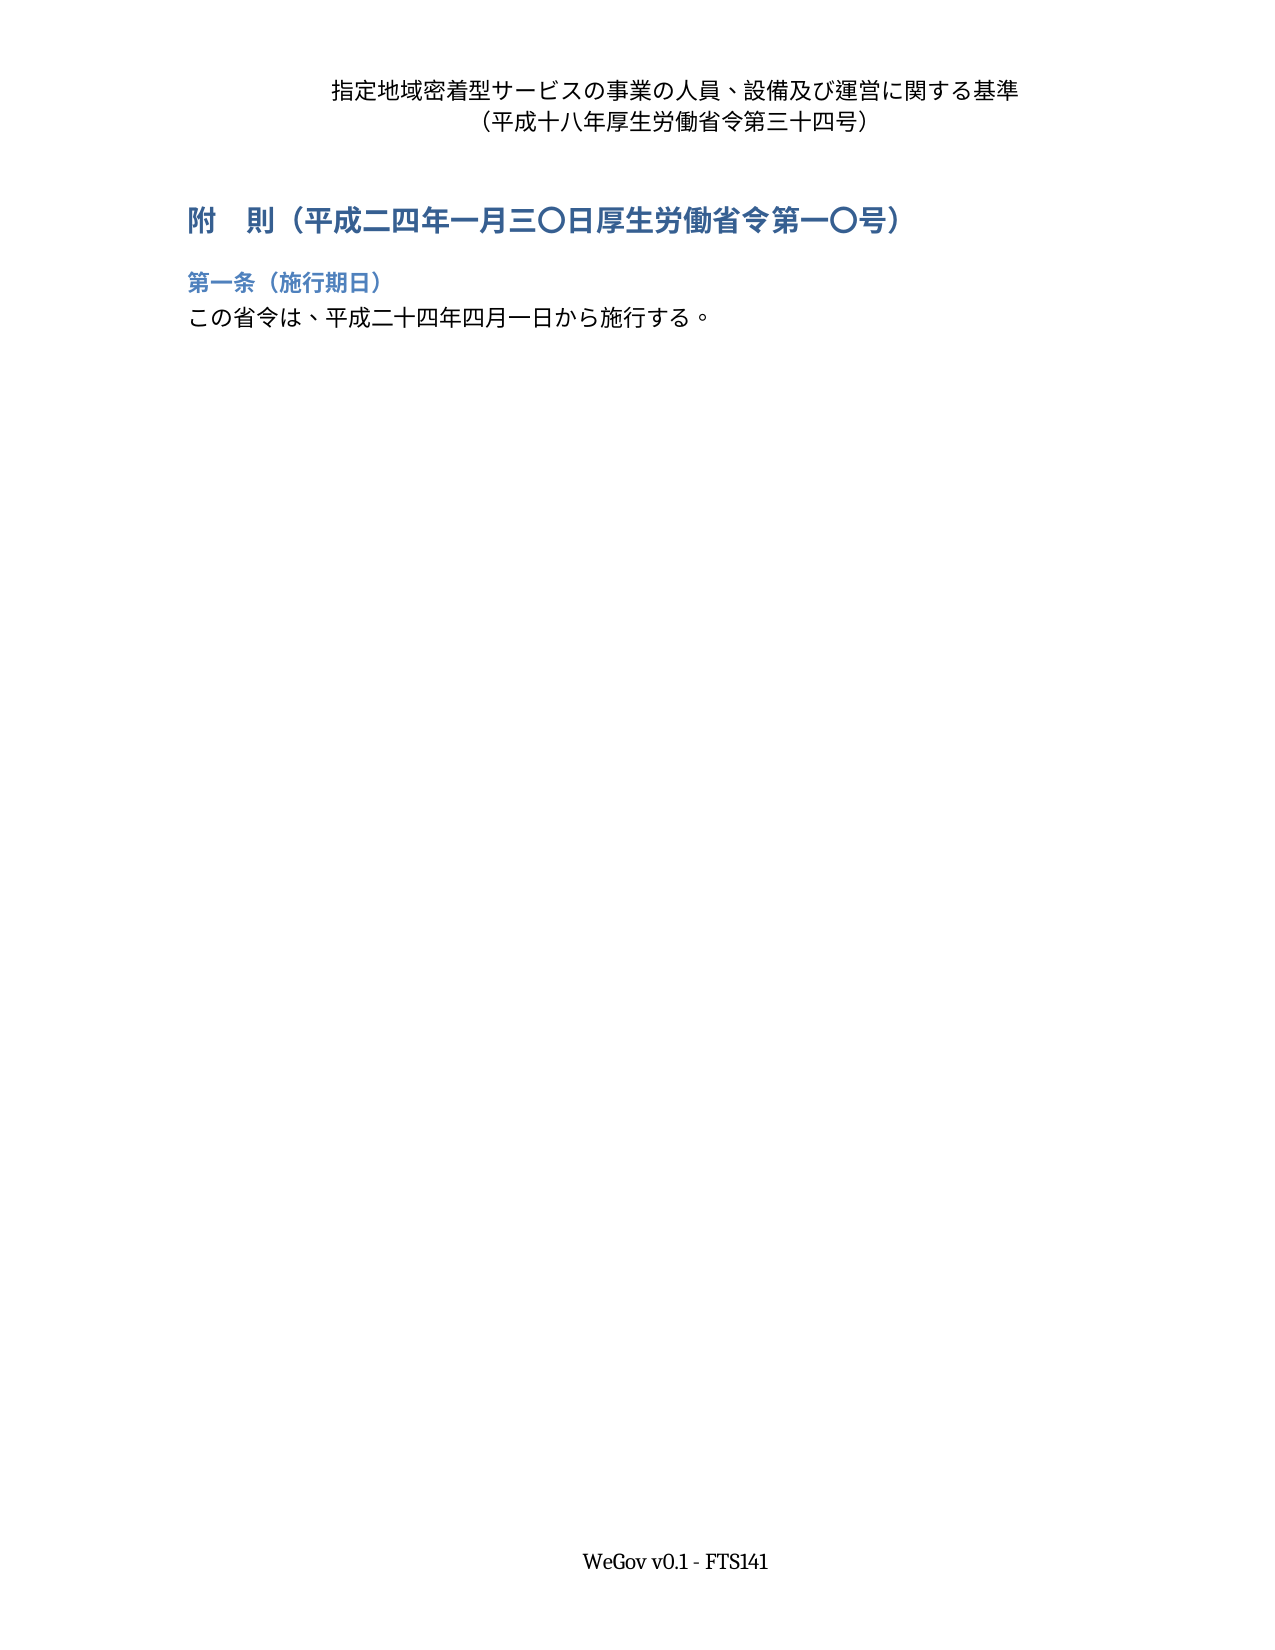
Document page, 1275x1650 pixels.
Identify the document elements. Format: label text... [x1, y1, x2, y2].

subtitle 附 則（平成二四年一月三〇日厚生労働省令第一〇号） [187, 200, 1087, 240]
subtitle 第一条（施行期日） [187, 266, 1087, 298]
text この省令は、平成二十四年四月一日から施行する。 [187, 302, 1087, 334]
